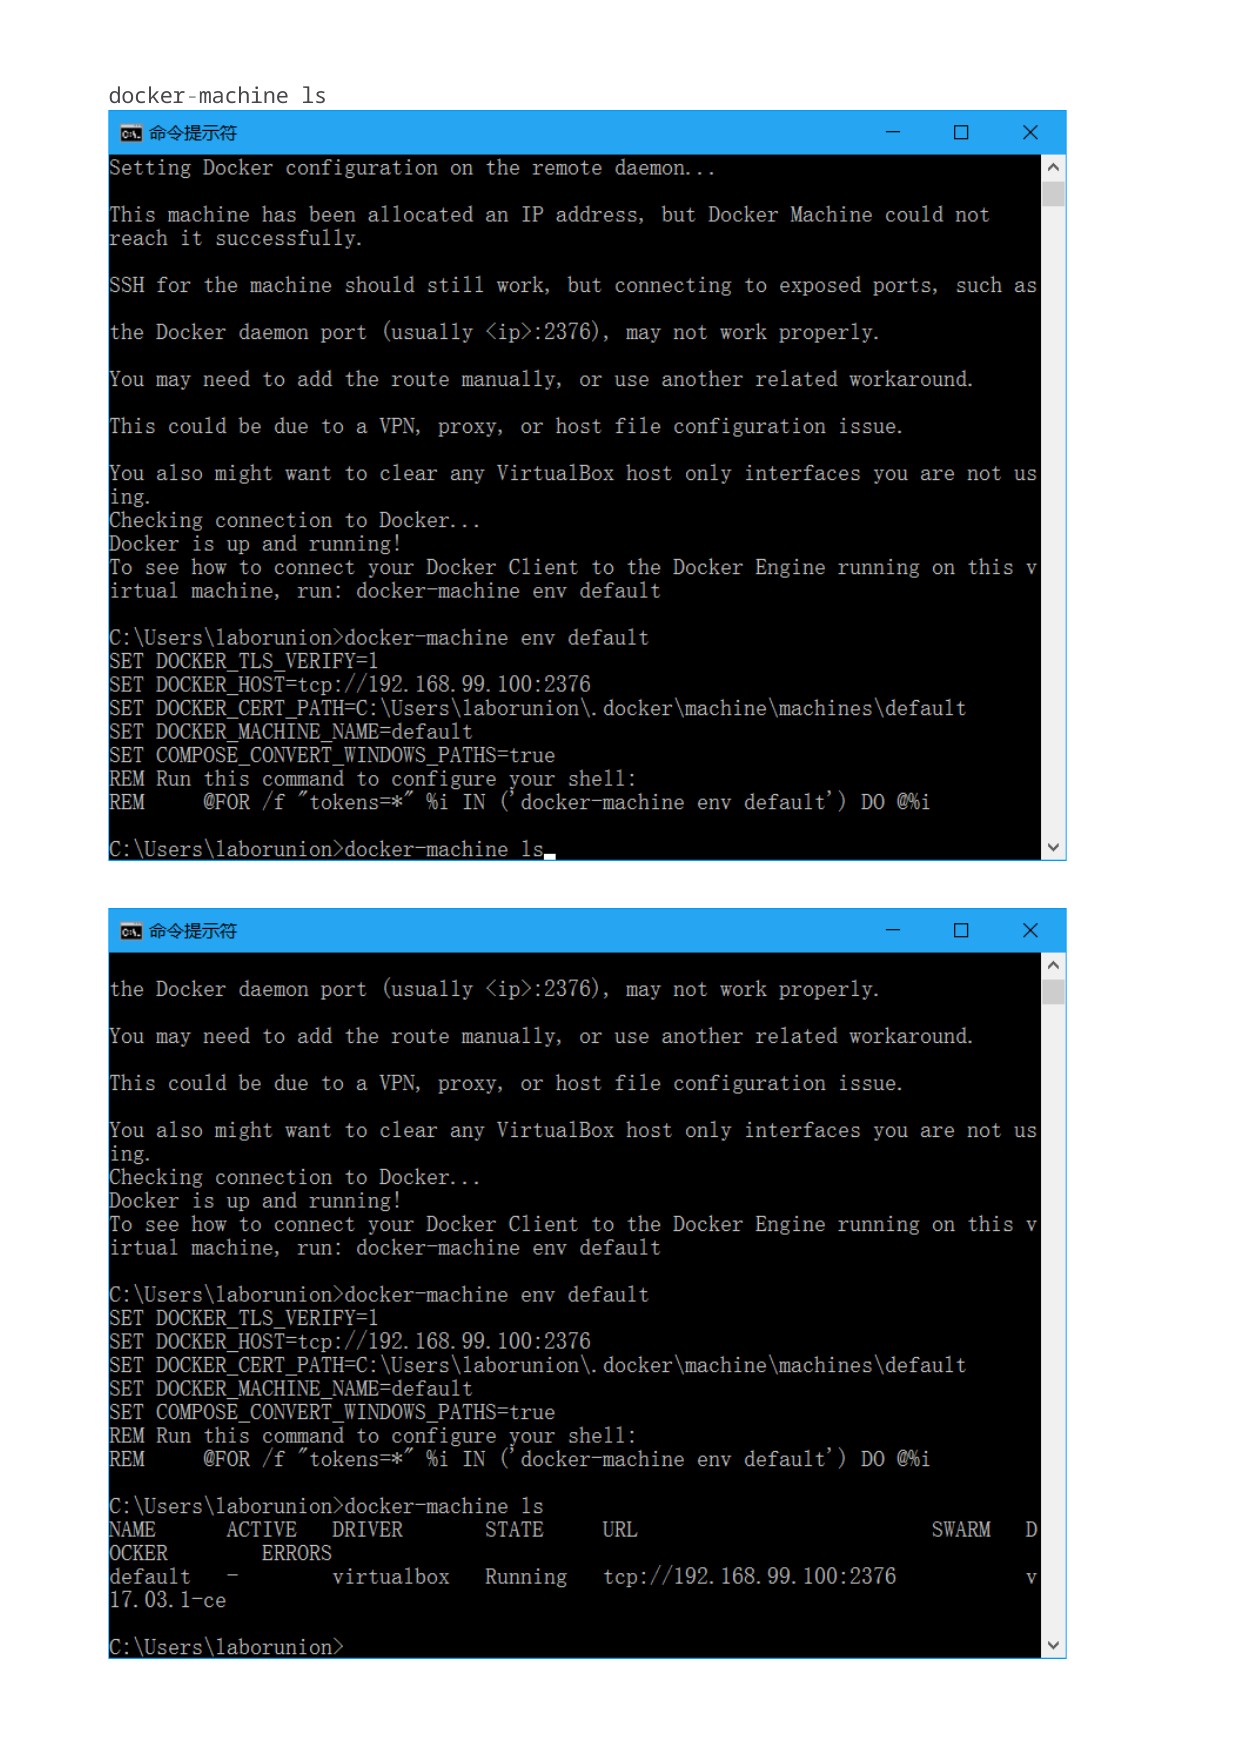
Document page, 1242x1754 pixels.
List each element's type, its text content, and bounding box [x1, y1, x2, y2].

text docker-machine ls [108, 80, 1067, 110]
picture [108, 110, 1067, 861]
picture [108, 908, 1067, 1659]
